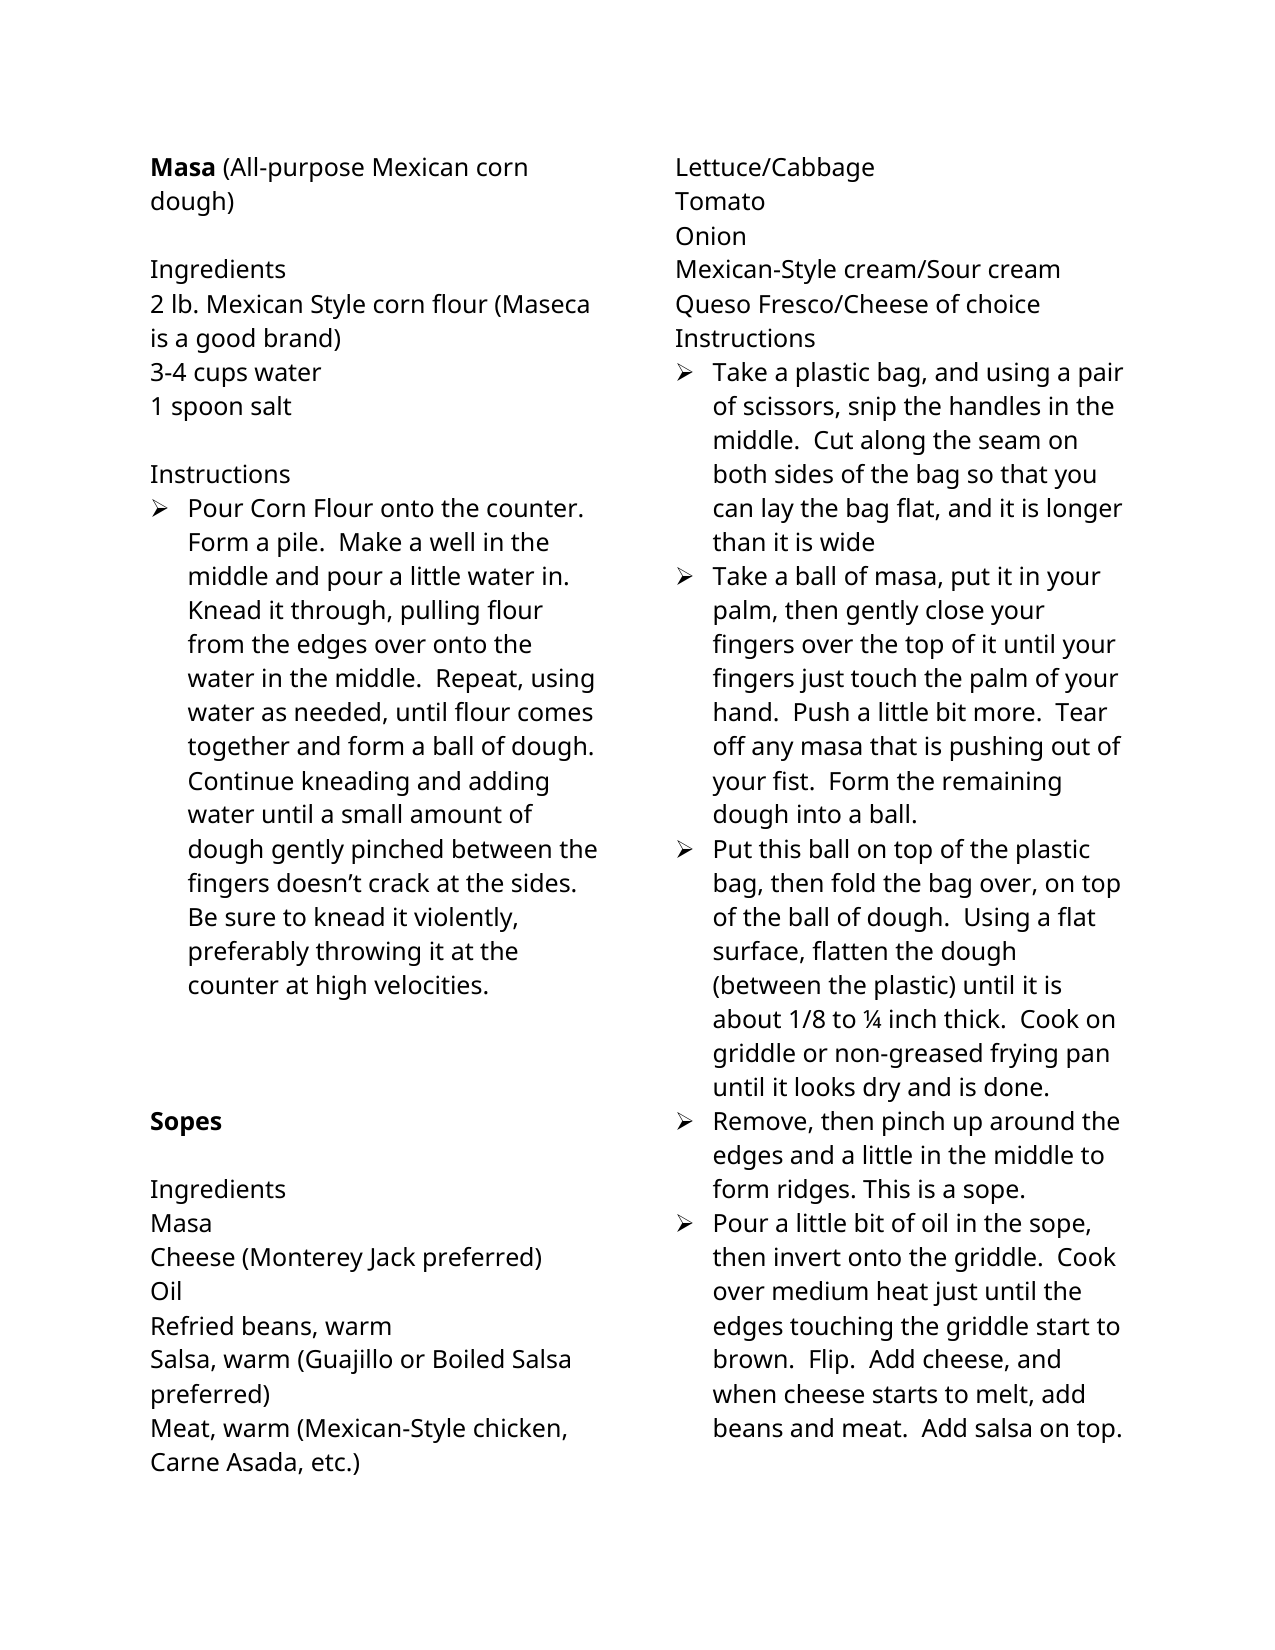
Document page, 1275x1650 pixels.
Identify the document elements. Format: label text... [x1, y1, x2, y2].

text Salsa, warm (Guajillo or Boiled Salsa preferred) [150, 1342, 600, 1410]
text Ingredients [150, 1172, 600, 1206]
text 2 lb. Mexican Style corn flour (Maseca is a good brand) [150, 286, 600, 354]
text Refried beans, warm [150, 1308, 600, 1342]
text Tomato [675, 184, 1125, 218]
list Take a plastic bag, and using a pair of scissors, snip the handles in the middle. Cut along the seam on both sides of the bag so that you can lay the bag flat, and it is longer than it is wide [675, 354, 1125, 559]
list Pour Corn Flour onto the counter. Form a pile. Make a well in the middle and pour a little water in. Knead it through, pulling flour from the edges over onto the water in the middle. Repeat, using water as needed, until flour comes together and form a ball of dough. Continue kneading and adding water until a small amount of dough gently pinched between the fingers doesn’t crack at the sides. Be sure to knead it violently, preferably throwing it at the counter at high velocities. [150, 491, 600, 1002]
list Pour a little bit of oil in the sope, then invert onto the griddle. Cook over medium heat just until the edges touching the griddle start to brown. Flip. Add cheese, and when cheese starts to melt, add beans and meat. Add salsa on top. [675, 1206, 1125, 1444]
text Meat, warm (Mexican-Style chicken, Carne Asada, etc.) [150, 1410, 600, 1478]
text Queso Fresco/Cheese of choice [675, 286, 1125, 320]
list Remove, then pinch up around the edges and a little in the middle to form ridges. This is a sope. [675, 1104, 1125, 1206]
list Put this ball on top of the plastic bag, then fold the bag over, on top of the ball of dough. Using a flat surface, flatten the dough (between the plastic) until it is about 1/8 to ¼ inch thick. Cook on griddle or non-greased frying pan until it looks dry and is done. [675, 831, 1125, 1104]
text Instructions [150, 457, 600, 491]
text Mexican-Style cream/Sour cream [675, 252, 1125, 286]
text Masa [150, 1206, 600, 1240]
text Oil [150, 1274, 600, 1308]
text 1 spoon salt [150, 388, 600, 422]
list Take a ball of masa, put it in your palm, then gently close your fingers over the top of it until your fingers just touch the palm of your hand. Push a little bit more. Tear off any masa that is pushing out of your fist. Form the remaining dough into a ball. [675, 559, 1125, 831]
text Onion [675, 218, 1125, 252]
text Ingredients [150, 252, 600, 286]
text Sopes [150, 1104, 600, 1138]
text 3-4 cups water [150, 354, 600, 388]
text Lettuce/Cabbage [675, 150, 1125, 184]
text Instructions [675, 320, 1125, 354]
text Cheese (Monterey Jack preferred) [150, 1240, 600, 1274]
text Masa (All-purpose Mexican corn dough) [150, 150, 600, 218]
